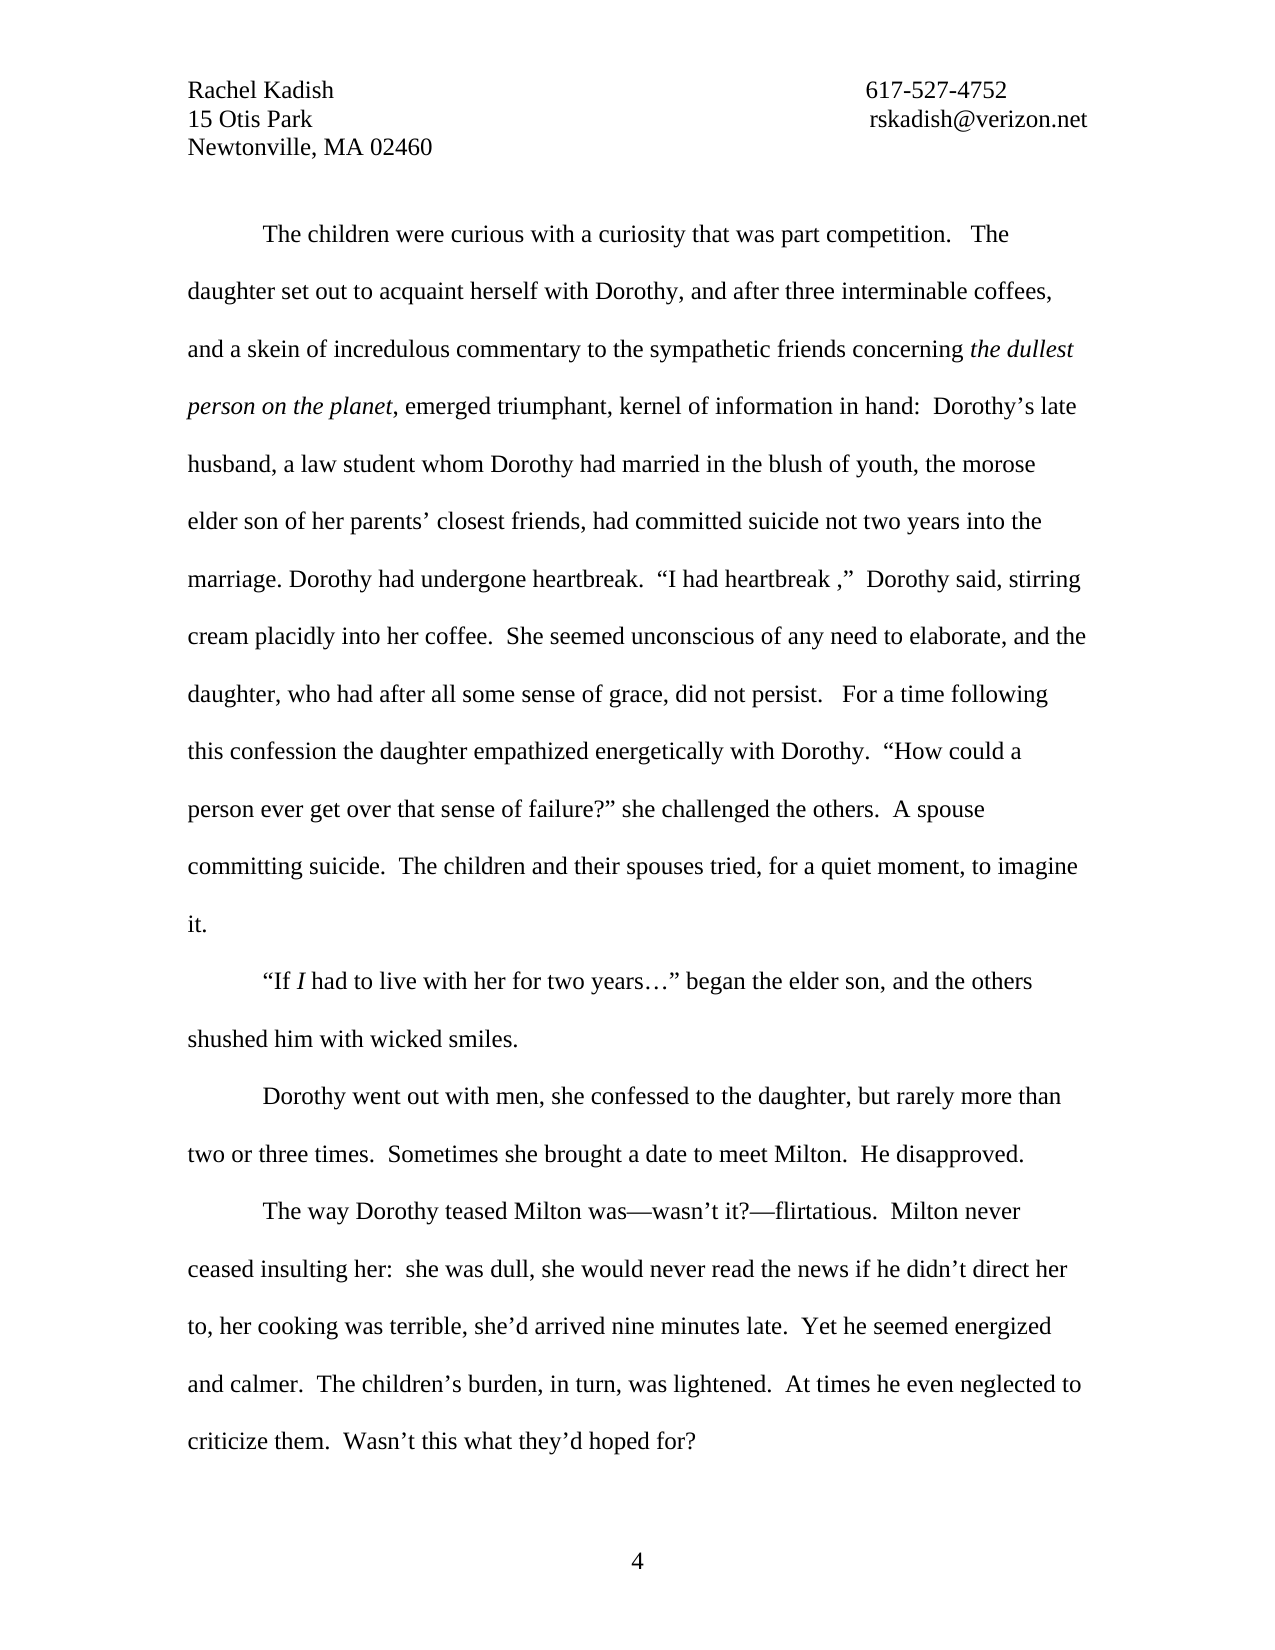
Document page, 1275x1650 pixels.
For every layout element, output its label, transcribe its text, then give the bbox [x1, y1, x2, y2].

text Dorothy went out with men, she confessed to the daughter, but rarely more than two or three times. Sometimes she brought a date to meet Milton. He disapproved. [187, 1081, 1087, 1167]
text The way Dorothy teased Milton was—wasn’t it?—flirtatious. Milton never ceased insulting her: she was dull, she would never read the news if he didn’t direct her to, her cooking was terrible, she’d arrived nine minutes late. Yet he seemed energized and calmer. The children’s burden, in turn, was lightened. At times he even neglected to criticize them. Wasn’t this what they’d hoped for? [187, 1196, 1087, 1455]
text “If I had to live with her for two years…” began the elder son, and the others shushed him with wicked smiles. [187, 966, 1087, 1052]
text The children were curious with a curiosity that was part competition. The daughter set out to acquaint herself with Dorothy, and after three interminable coffees, and a skein of incredulous commentary to the sympathetic friends concerning the dullest person on the planet, emerged triumphant, kernel of information in hand: Dorothy’s late husband, a law student whom Dorothy had married in the blush of youth, the morose elder son of her parents’ closest friends, had committed suicide not two years into the marriage. Dorothy had undergone heartbreak. “I had heartbreak ,” Dorothy said, stirring cream placidly into her coffee. She seemed unconscious of any need to elaborate, and the daughter, who had after all some sense of grace, did not persist. For a time following this confession the daughter empathized energetically with Dorothy. “How could a person ever get over that sense of failure?” she challenged the others. A spouse committing suicide. The children and their spouses tried, for a quiet moment, to imagine it. [187, 219, 1087, 937]
